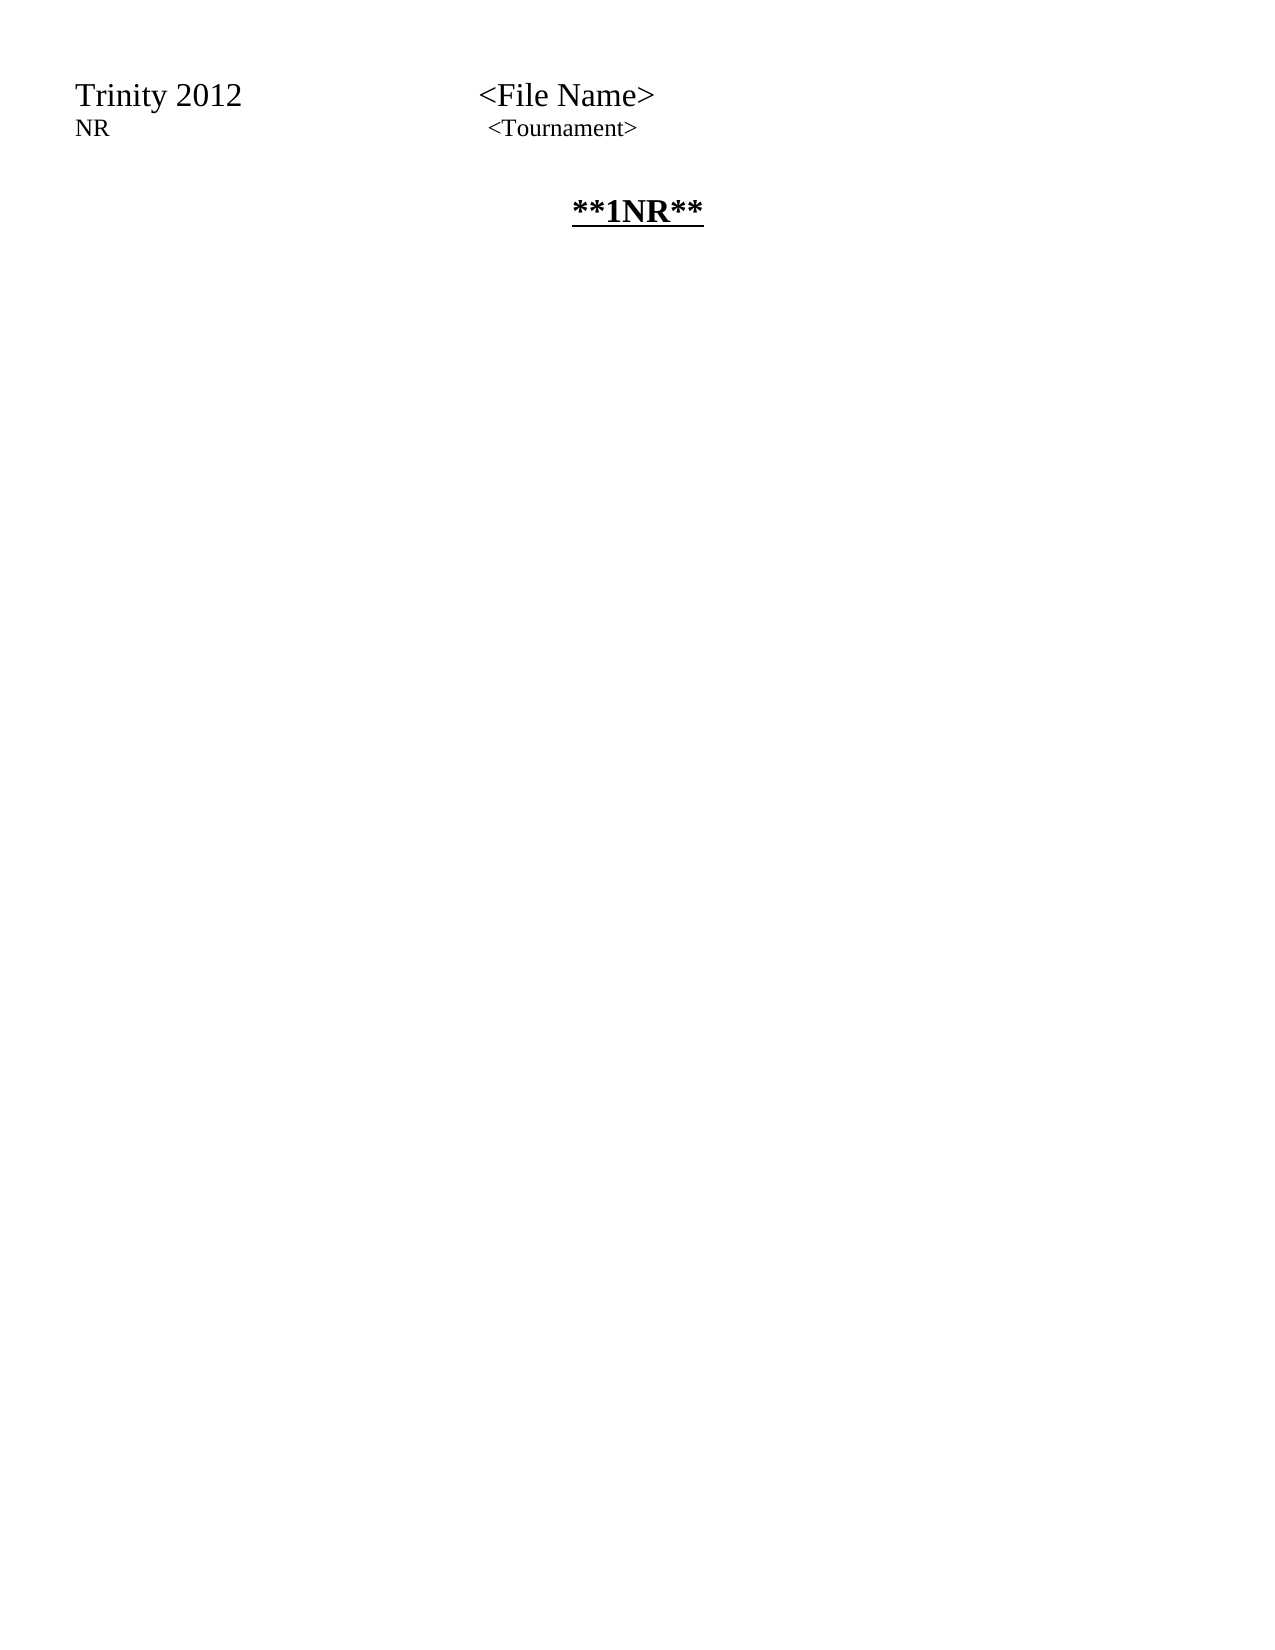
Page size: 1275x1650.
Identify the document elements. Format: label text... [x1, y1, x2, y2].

subtitle **1NR** [75, 192, 1200, 230]
